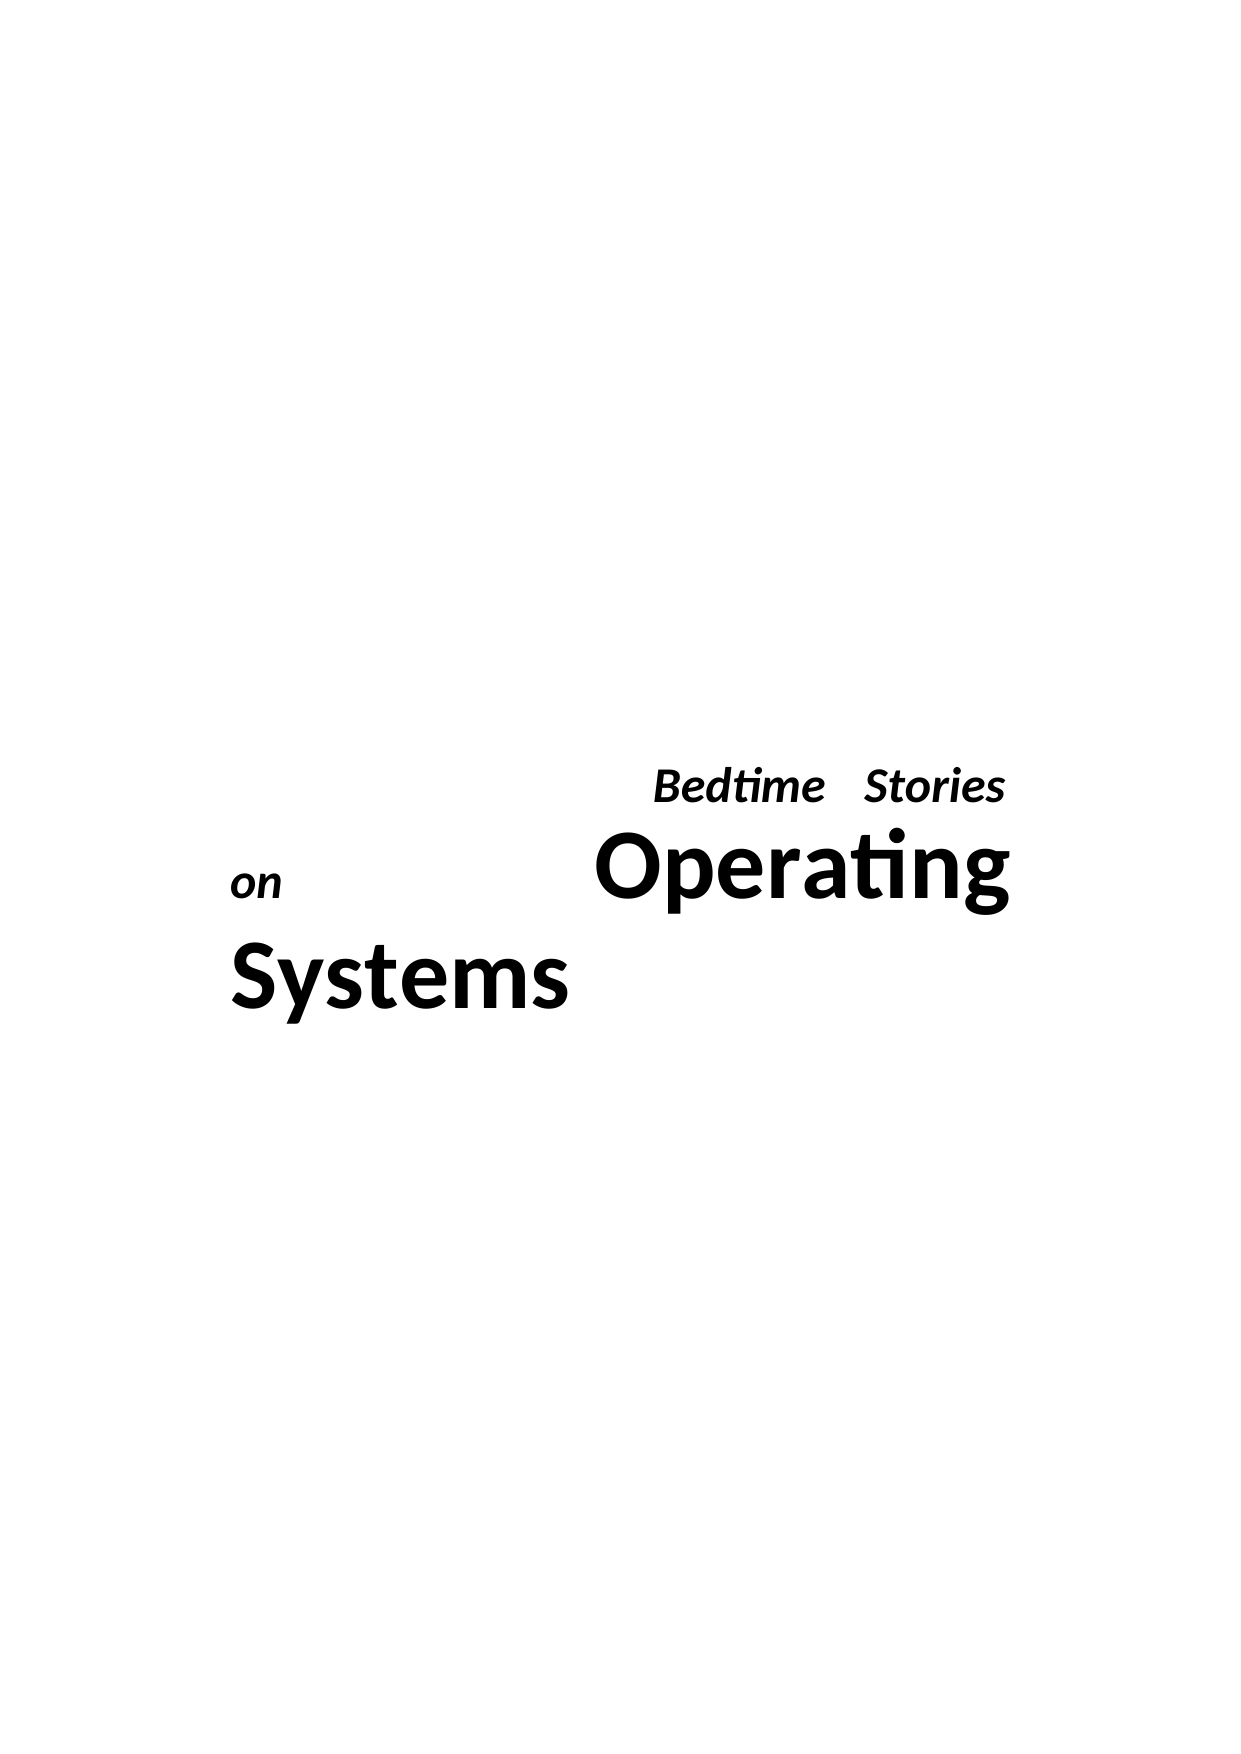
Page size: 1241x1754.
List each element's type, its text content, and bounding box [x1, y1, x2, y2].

text Bedtime Stories on Operating Systems [230, 758, 1011, 1033]
